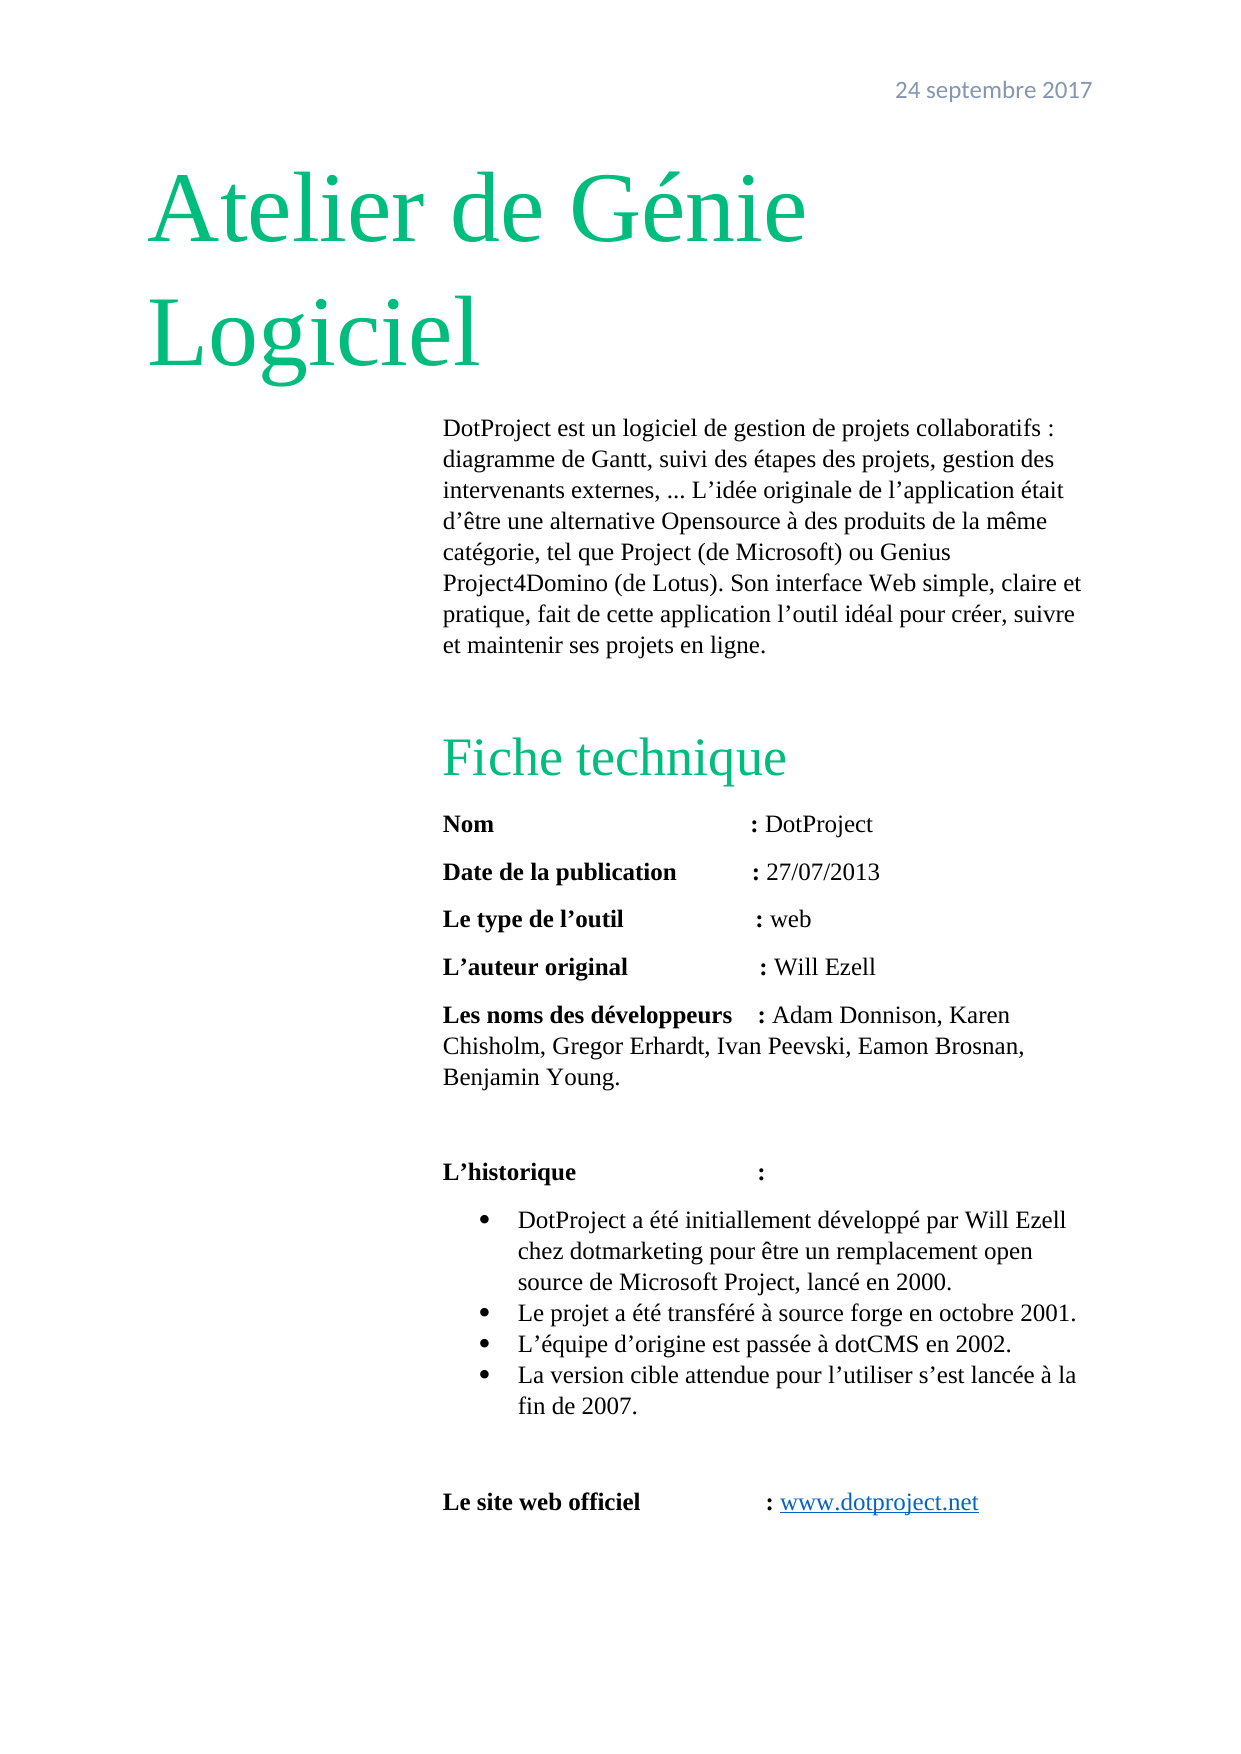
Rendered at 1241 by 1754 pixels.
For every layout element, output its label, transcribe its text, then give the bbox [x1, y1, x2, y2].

text Nom : DotProject [443, 809, 1093, 838]
list La version cible attendue pour l’utiliser s’est lancée à la fin de 2007. [480, 1360, 1093, 1420]
text Les noms des développeurs : Adam Donnison, Karen Chisholm, Gregor Erhardt, Ivan Peevski, Eamon Brosnan, Benjamin Young. [443, 1000, 1093, 1091]
text L’historique : [443, 1157, 1093, 1186]
text Date de la publication : 27/07/2013 [443, 857, 1093, 886]
text Le type de l’outil : web [443, 904, 1093, 933]
list L’équipe d’origine est passée à dotCMS en 2002. [480, 1329, 1093, 1358]
text DotProject est un logiciel de gestion de projets collaboratifs : diagramme de Gantt, suivi des étapes des projets, gestion des intervenants externes, ... L’idée originale de l’application était d’être une alternative Opensource à des produits de la même catégorie, tel que Project (de Microsoft) ou Genius Project4Domino (de Lotus). Son interface Web simple, claire et pratique, fait de cette application l’outil idéal pour créer, suivre et maintenir ses projets en ligne. [443, 413, 1093, 659]
text L’auteur original : Will Ezell [443, 952, 1093, 981]
text Le site web officiel : www.dotproject.net [443, 1487, 1093, 1516]
list DotProject a été initiallement développé par Will Ezell chez dotmarketing pour être un remplacement open source de Microsoft Project, lancé en 2000. [480, 1205, 1093, 1296]
text Fiche technique [443, 725, 1093, 788]
text Atelier de Génie Logiciel [148, 148, 1093, 387]
list Le projet a été transféré à source forge en octobre 2001. [480, 1298, 1093, 1327]
